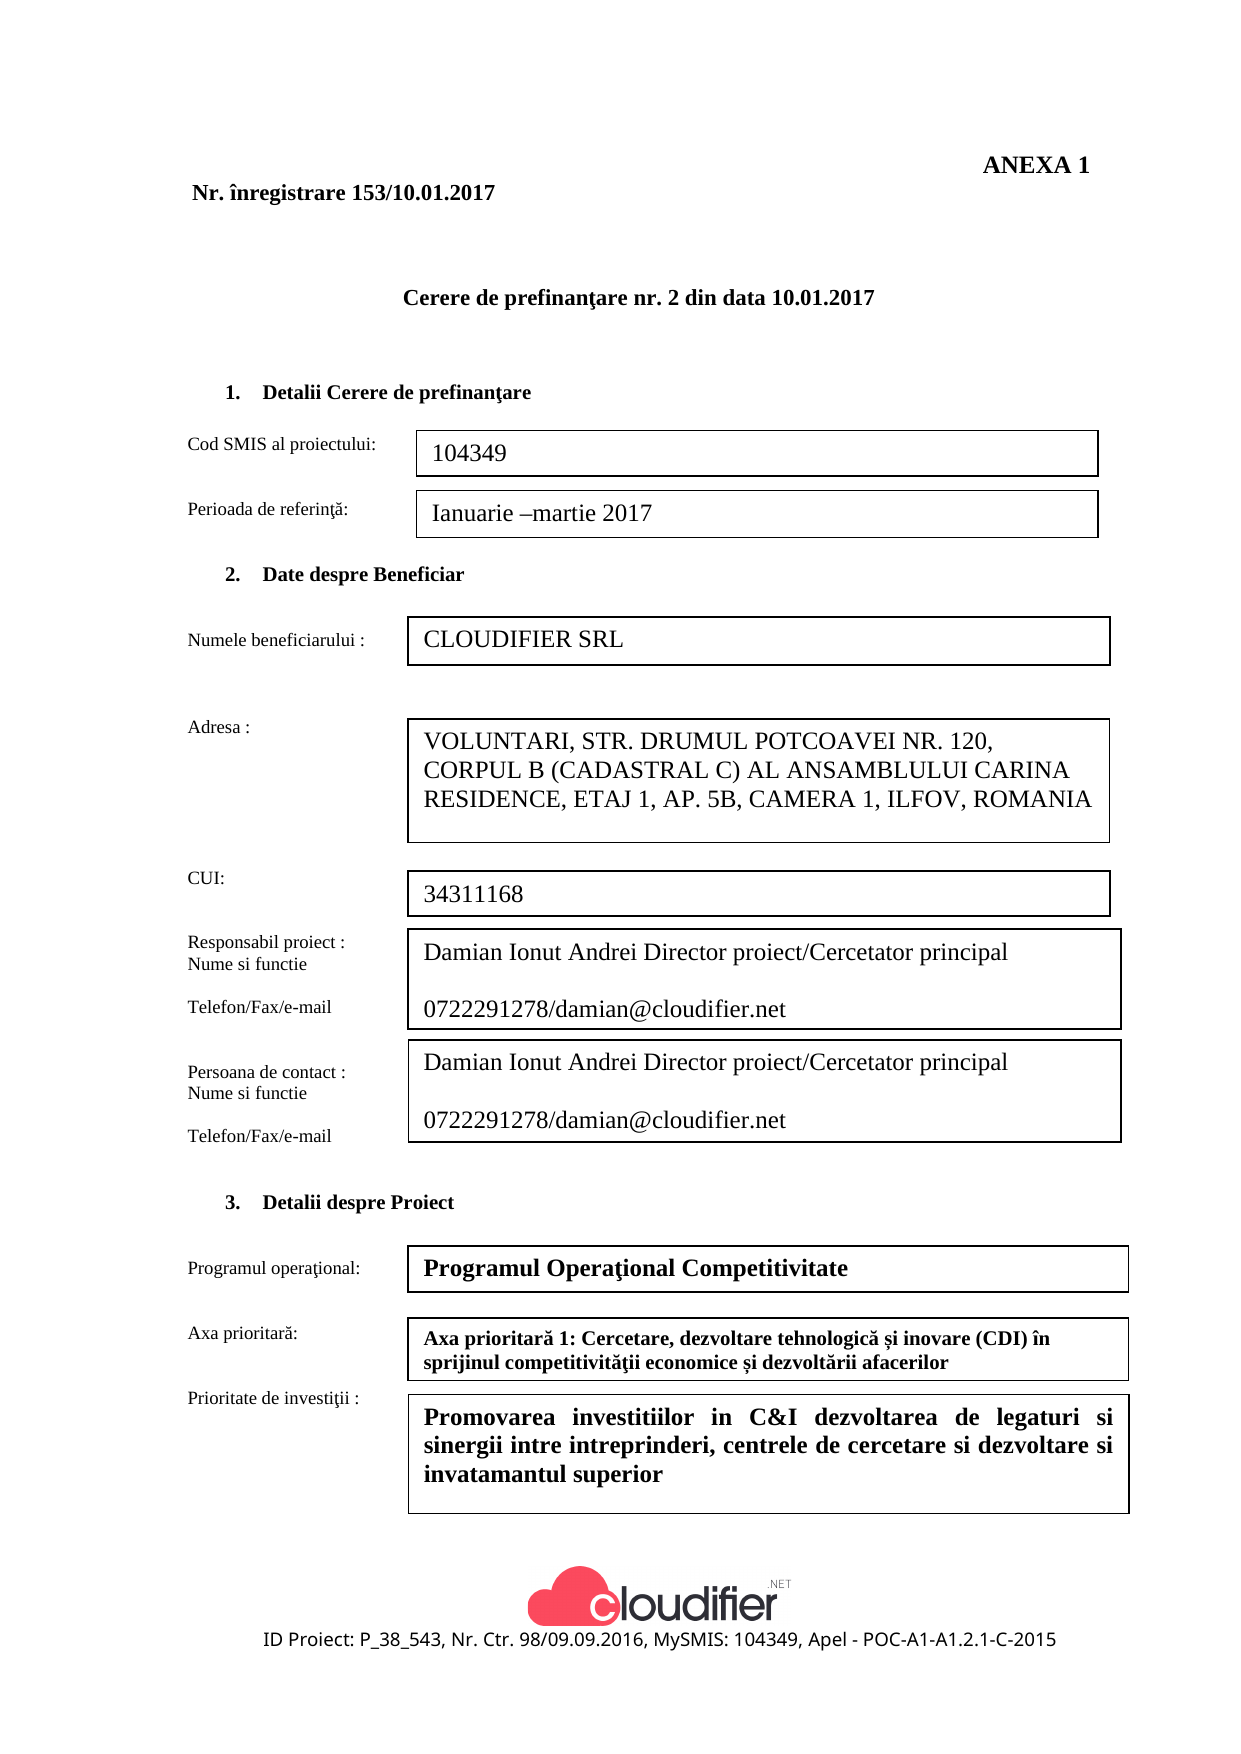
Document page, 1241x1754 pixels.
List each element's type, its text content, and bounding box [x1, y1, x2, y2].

text ANEXA 1 [187, 150, 1090, 179]
text Persoana de contact : [187, 1061, 408, 1082]
text Prioritate de investiţii : [187, 1387, 1090, 1408]
list Date despre Beneficiar [225, 562, 1090, 586]
text Programul operaţional: [187, 1257, 407, 1279]
text Nume si functie [187, 1082, 408, 1104]
text Adresa : [187, 716, 1090, 737]
text Responsabil proiect : [187, 931, 407, 953]
text Axa prioritară: [187, 1322, 407, 1343]
text Cod SMIS al proiectului: [187, 433, 416, 454]
picture [527, 1566, 792, 1626]
text Perioada de referinţă: [187, 497, 416, 519]
text Nr. înregistrare 153/10.01.2017 [187, 179, 1090, 205]
text Nume si functie [187, 953, 407, 974]
text Telefon/Fax/e-mail [187, 996, 407, 1017]
text Cerere de prefinanţare nr. 2 din data 10.01.2017 [187, 284, 1090, 311]
text CUI: [187, 867, 1090, 888]
text Numele beneficiarului : [187, 629, 407, 651]
text Telefon/Fax/e-mail [187, 1125, 1090, 1147]
list Detalii Cerere de prefinanţare [225, 380, 1090, 404]
list Detalii despre Proiect [225, 1190, 1090, 1214]
